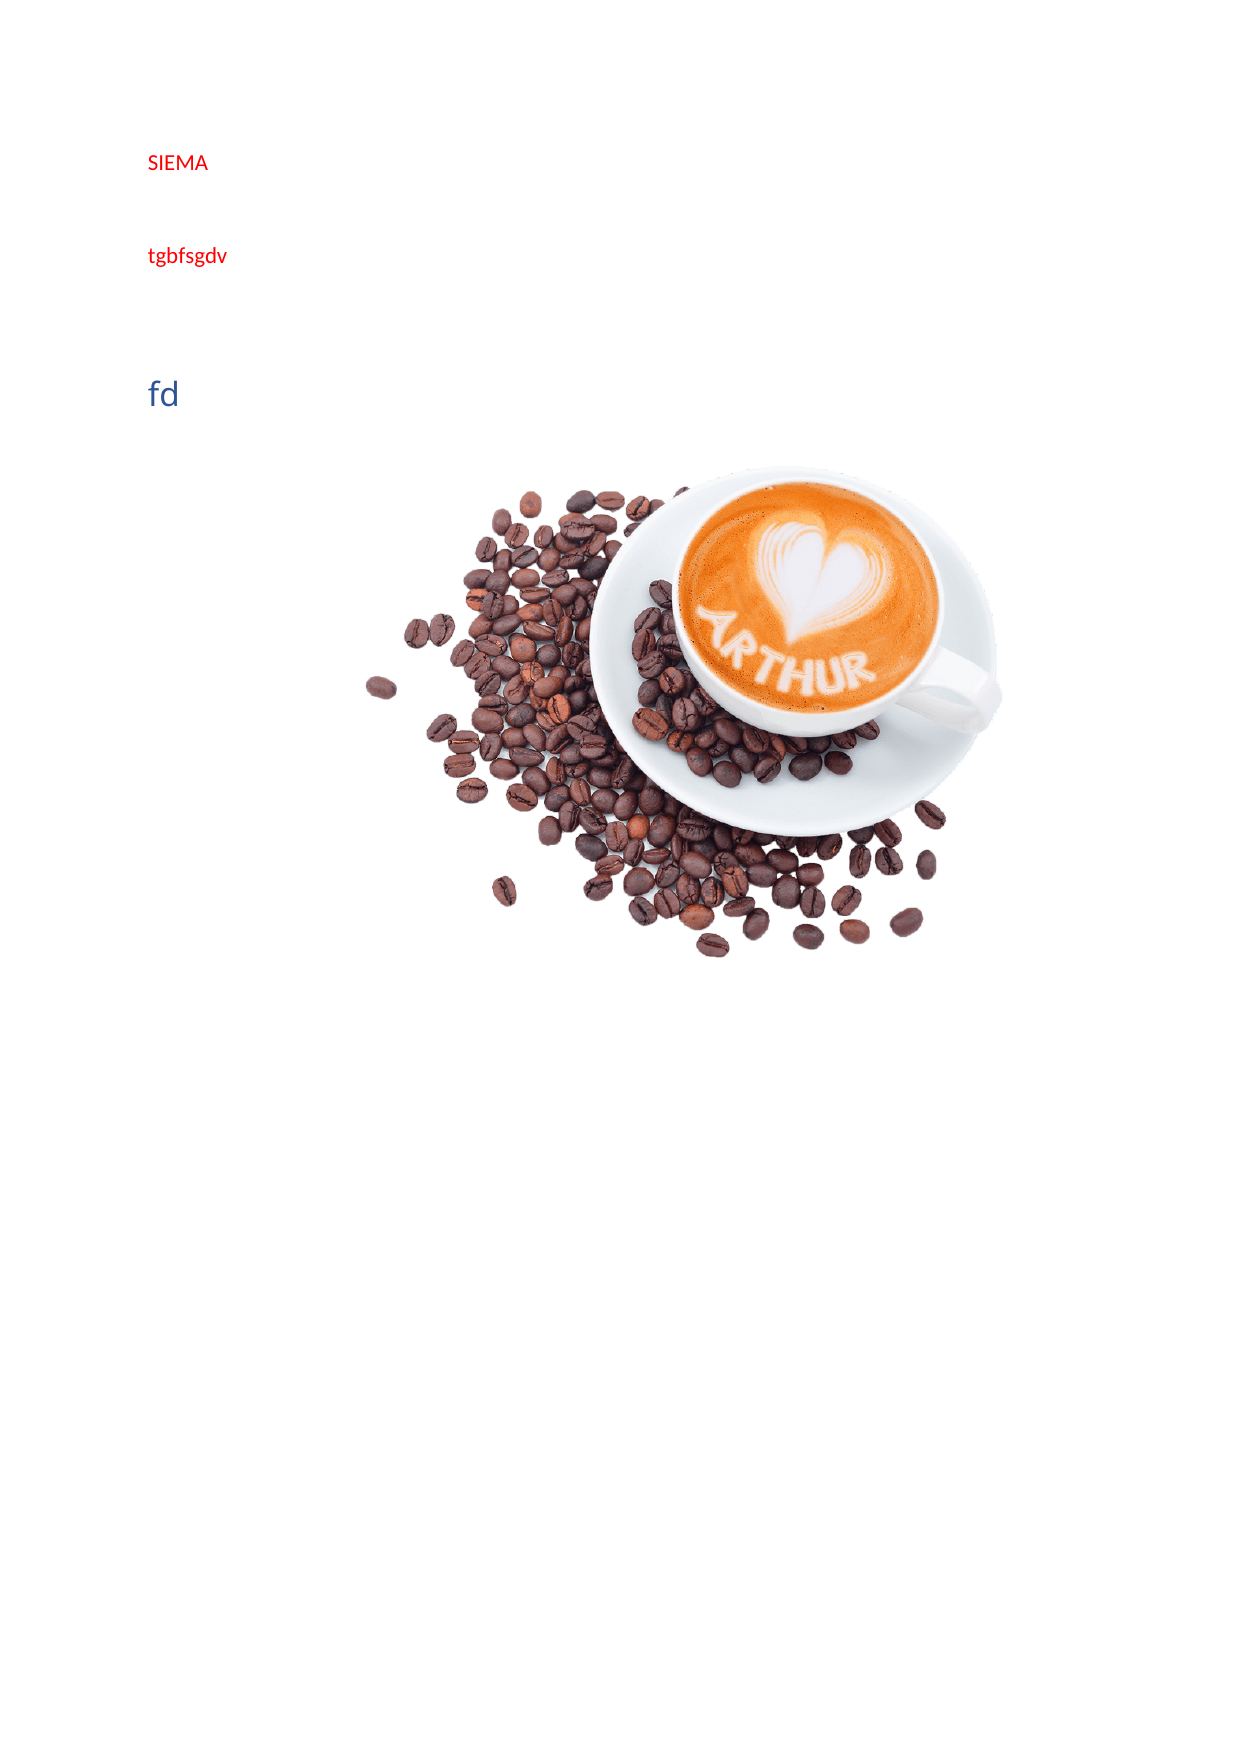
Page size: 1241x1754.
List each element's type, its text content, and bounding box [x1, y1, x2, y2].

picture [147, 466, 1093, 960]
subtitle fd [148, 371, 1093, 416]
text tgbfsgdv [148, 241, 1093, 269]
text SIEMA [148, 148, 1093, 176]
